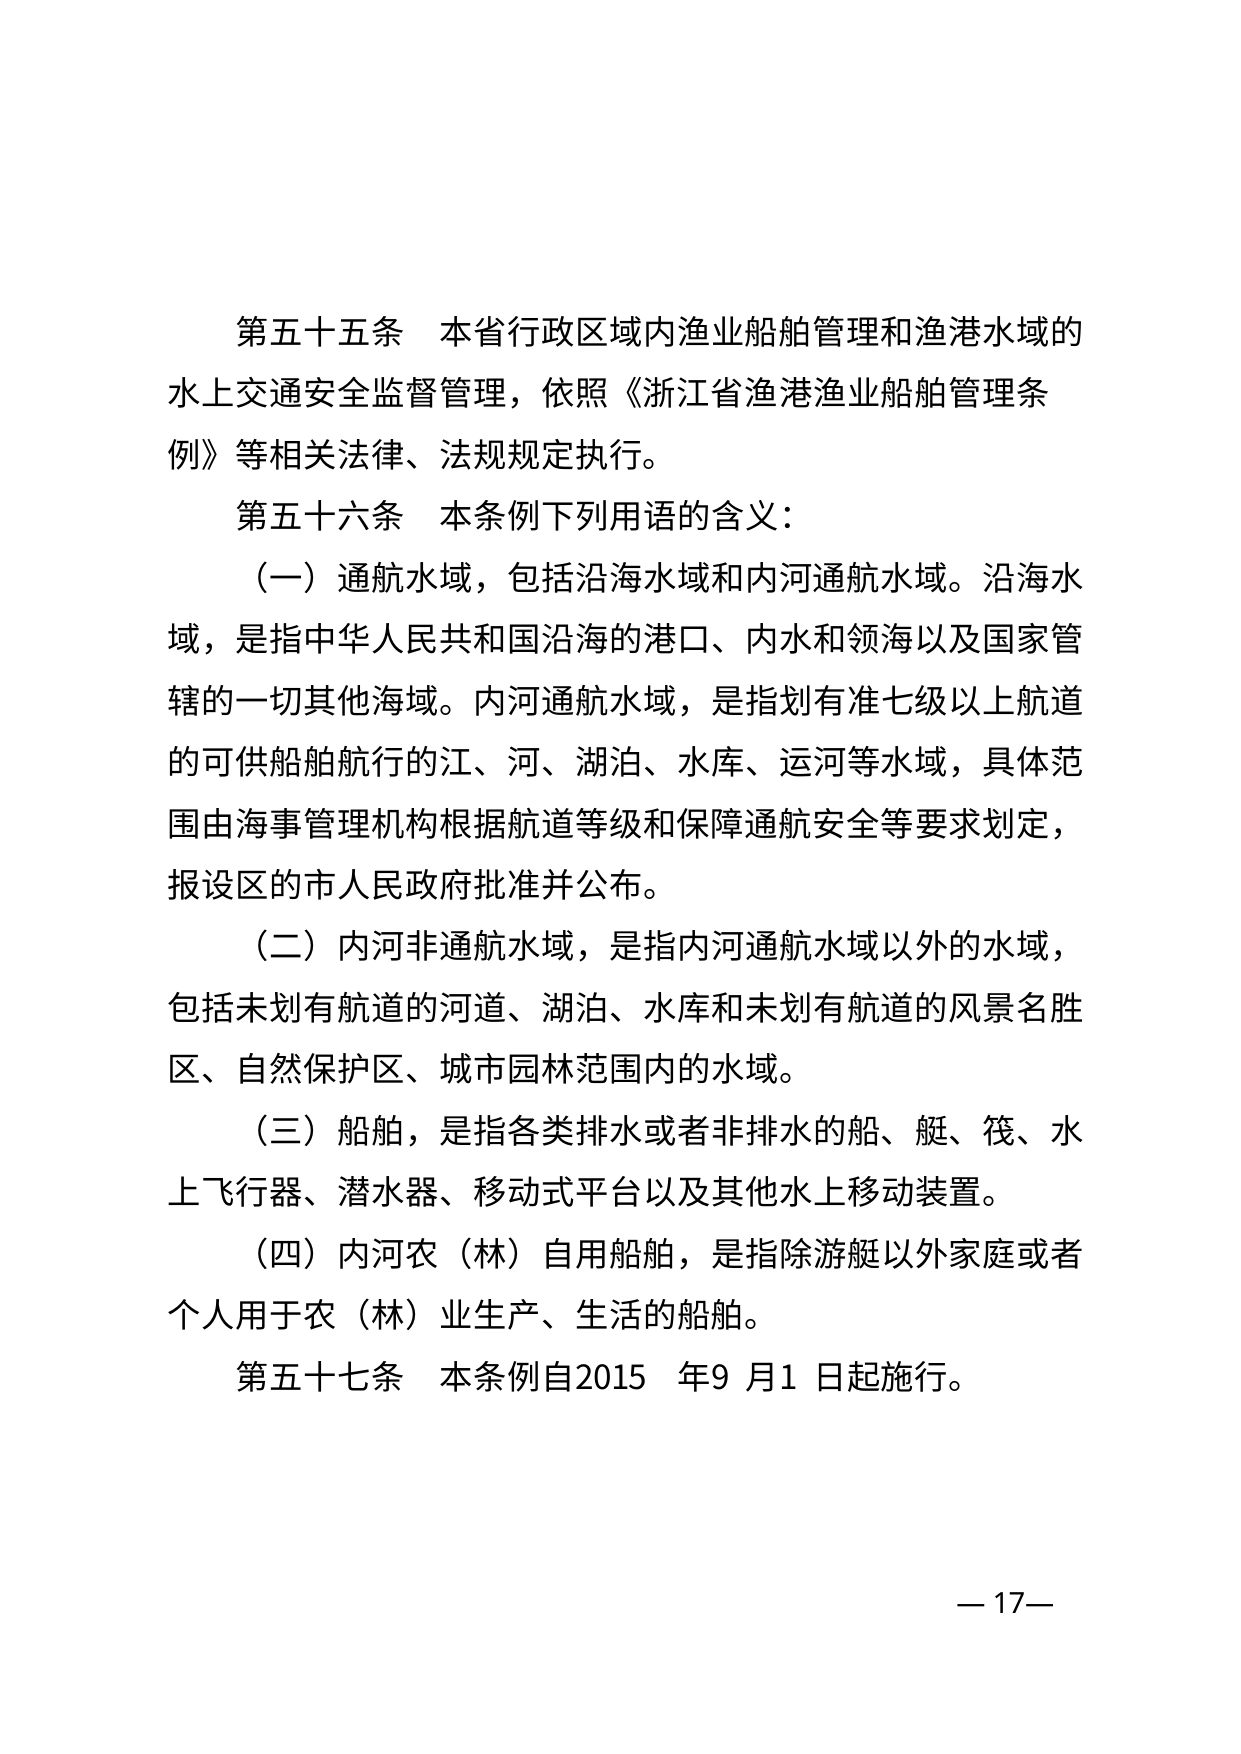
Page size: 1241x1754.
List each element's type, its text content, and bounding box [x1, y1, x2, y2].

text （三）船舶，是指各类排水或者非排水的船、艇、筏、水上飞行器、潜水器、移动式平台以及其他水上移动装置。 [168, 1098, 1084, 1221]
text （四）内河农（林）自用船舶，是指除游艇以外家庭或者个人用于农（林）业生产、生活的船舶。 [168, 1221, 1084, 1344]
text 第五十七条 本条例自2015年9月1日起施行。 [168, 1344, 1084, 1405]
text 第五十六条 本条例下列用语的含义： [168, 483, 1084, 545]
text （二）内河非通航水域，是指内河通航水域以外的水域，包括未划有航道的河道、湖泊、水库和未划有航道的风景名胜区、自然保护区、城市园林范围内的水域。 [168, 914, 1084, 1098]
text （一）通航水域，包括沿海水域和内河通航水域。沿海水域，是指中华人民共和国沿海的港口、内水和领海以及国家管辖的一切其他海域。内河通航水域，是指划有准七级以上航道的可供船舶航行的江、河、湖泊、水库、运河等水域，具体范围由海事管理机构根据航道等级和保障通航安全等要求划定，报设区的市人民政府批准并公布。 [168, 545, 1084, 914]
text 第五十五条 本省行政区域内渔业船舶管理和渔港水域的水上交通安全监督管理，依照《浙江省渔港渔业船舶管理条例》等相关法律、法规规定执行。 [168, 299, 1084, 483]
